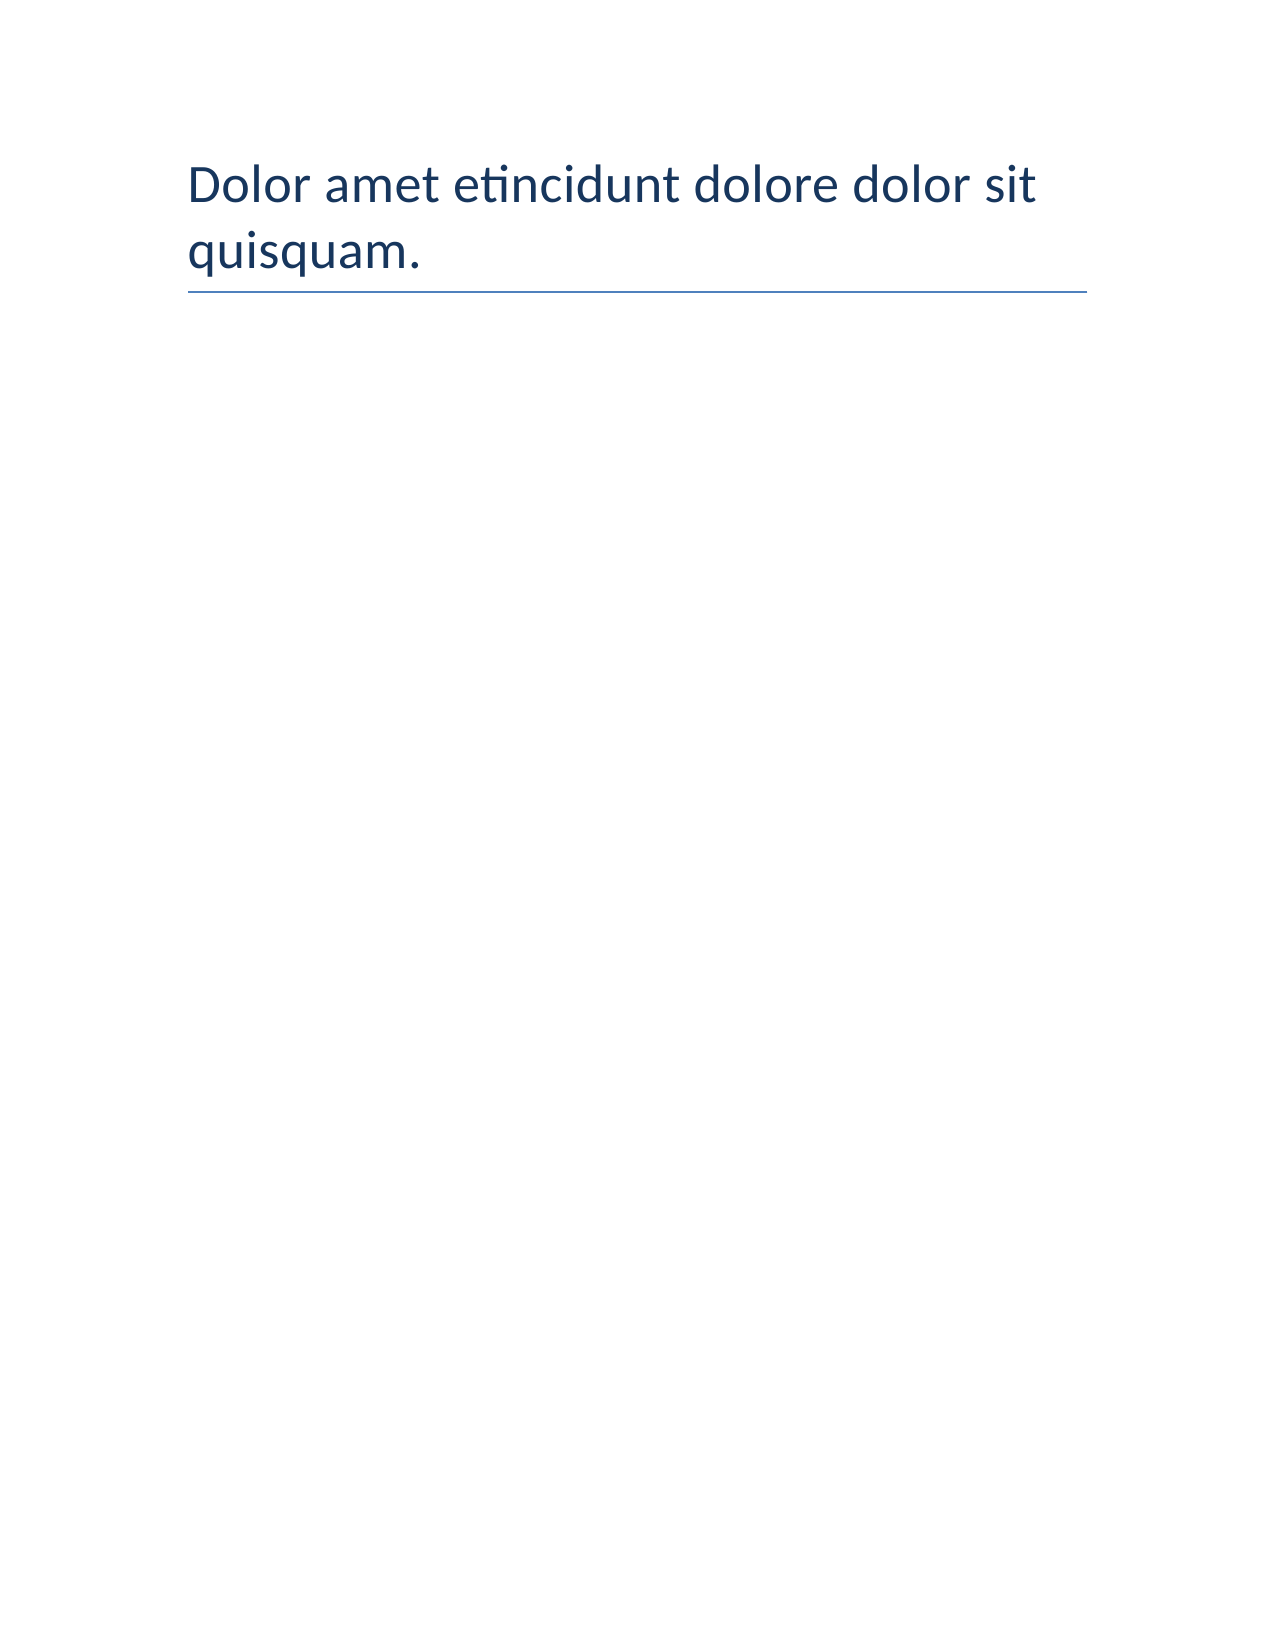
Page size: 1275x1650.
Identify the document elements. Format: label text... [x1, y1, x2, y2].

title Dolor amet etincidunt dolore dolor sit quisquam. [187, 150, 1087, 293]
